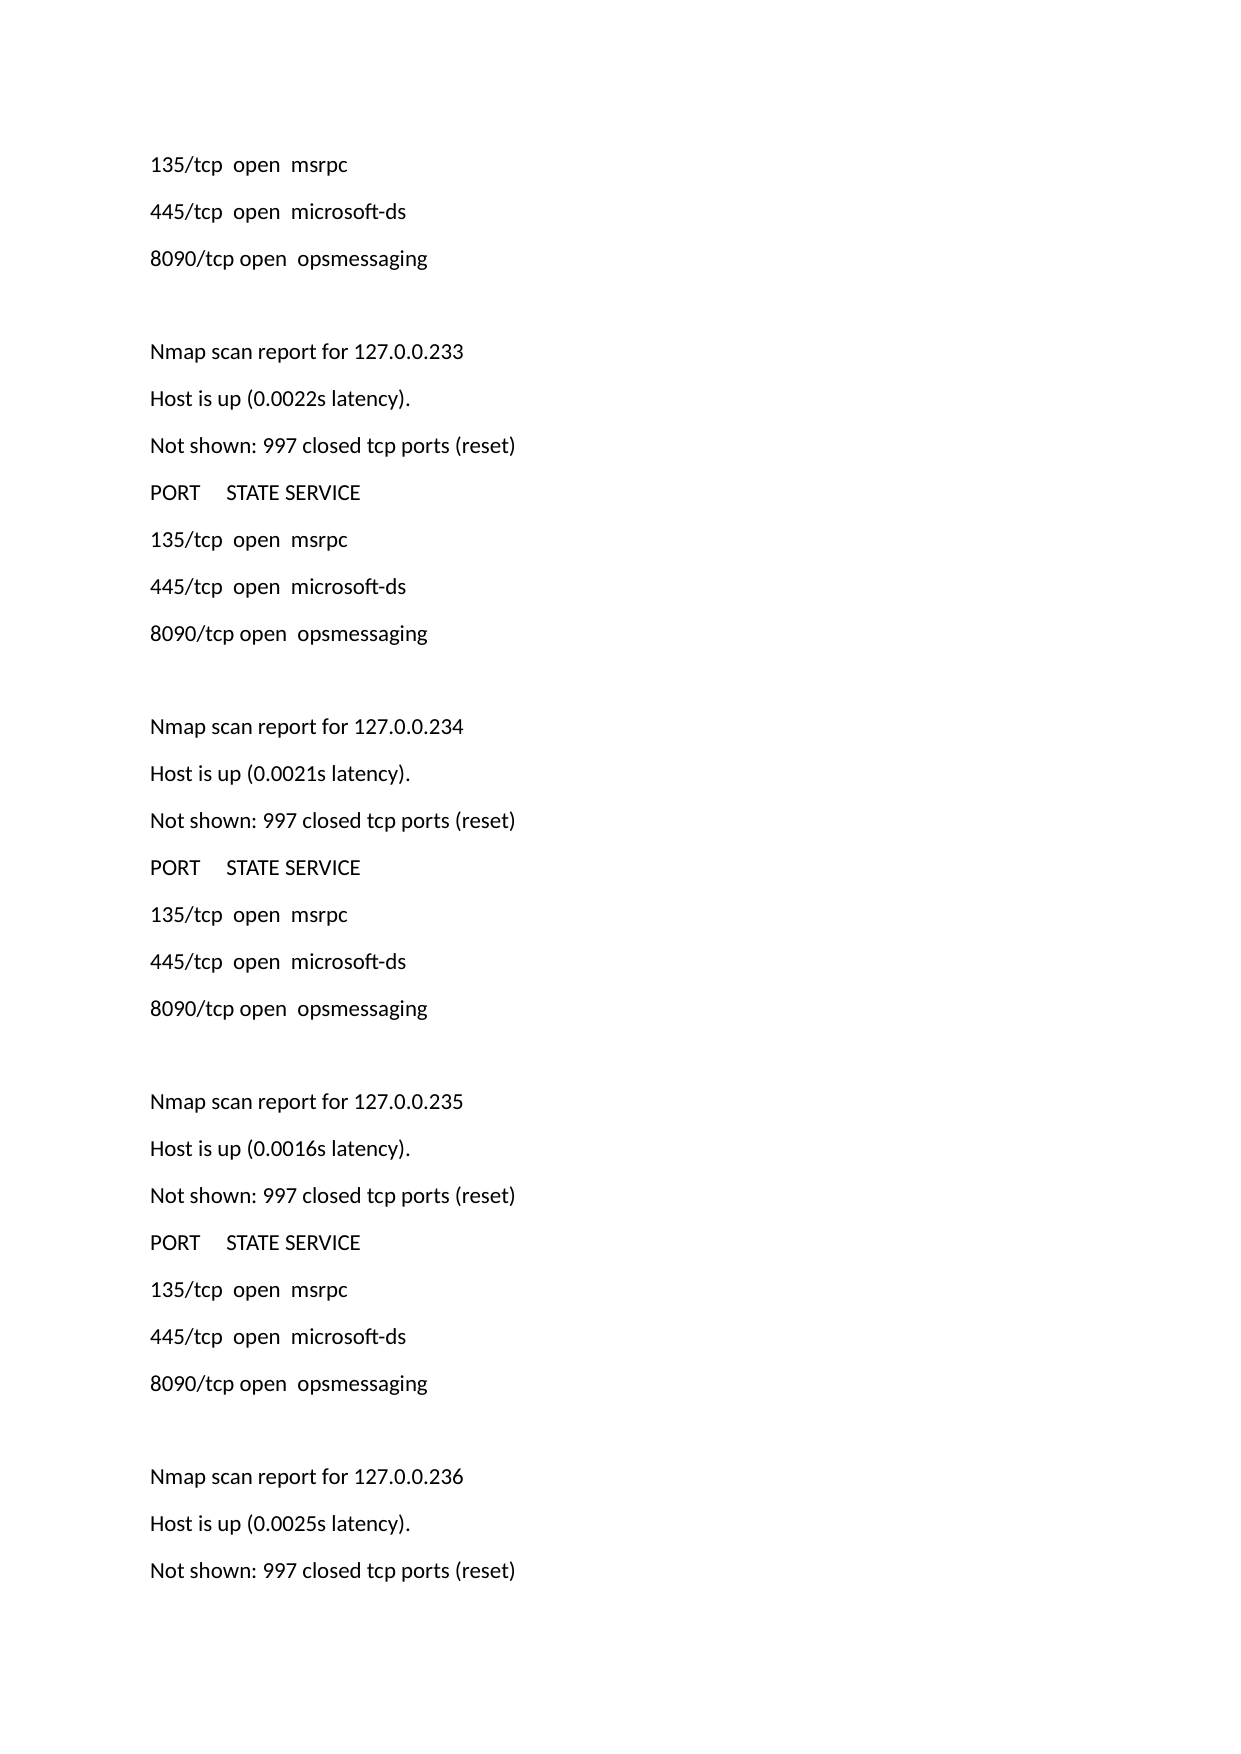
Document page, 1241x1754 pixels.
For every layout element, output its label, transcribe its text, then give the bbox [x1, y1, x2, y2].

text 445/tcp open microsoft-ds [150, 197, 1090, 225]
text 445/tcp open microsoft-ds [150, 947, 1090, 975]
text Host is up (0.0025s latency). [150, 1509, 1090, 1537]
text 8090/tcp open opsmessaging [150, 244, 1090, 272]
text Not shown: 997 closed tcp ports (reset) [150, 1181, 1090, 1209]
text 135/tcp open msrpc [150, 1275, 1090, 1303]
text Host is up (0.0021s latency). [150, 759, 1090, 787]
text Nmap scan report for 127.0.0.234 [150, 712, 1090, 741]
text PORT STATE SERVICE [150, 1228, 1090, 1256]
text PORT STATE SERVICE [150, 478, 1090, 506]
text 135/tcp open msrpc [150, 150, 1090, 178]
text Host is up (0.0022s latency). [150, 384, 1090, 412]
text Nmap scan report for 127.0.0.236 [150, 1462, 1090, 1491]
text 8090/tcp open opsmessaging [150, 619, 1090, 647]
text Nmap scan report for 127.0.0.235 [150, 1087, 1090, 1116]
text 135/tcp open msrpc [150, 900, 1090, 928]
text Host is up (0.0016s latency). [150, 1134, 1090, 1162]
text 445/tcp open microsoft-ds [150, 572, 1090, 600]
text Not shown: 997 closed tcp ports (reset) [150, 1556, 1090, 1584]
text PORT STATE SERVICE [150, 853, 1090, 881]
text 8090/tcp open opsmessaging [150, 1369, 1090, 1397]
text 8090/tcp open opsmessaging [150, 994, 1090, 1022]
text Not shown: 997 closed tcp ports (reset) [150, 806, 1090, 834]
text 445/tcp open microsoft-ds [150, 1322, 1090, 1350]
text Nmap scan report for 127.0.0.233 [150, 337, 1090, 366]
text 135/tcp open msrpc [150, 525, 1090, 553]
text Not shown: 997 closed tcp ports (reset) [150, 431, 1090, 459]
